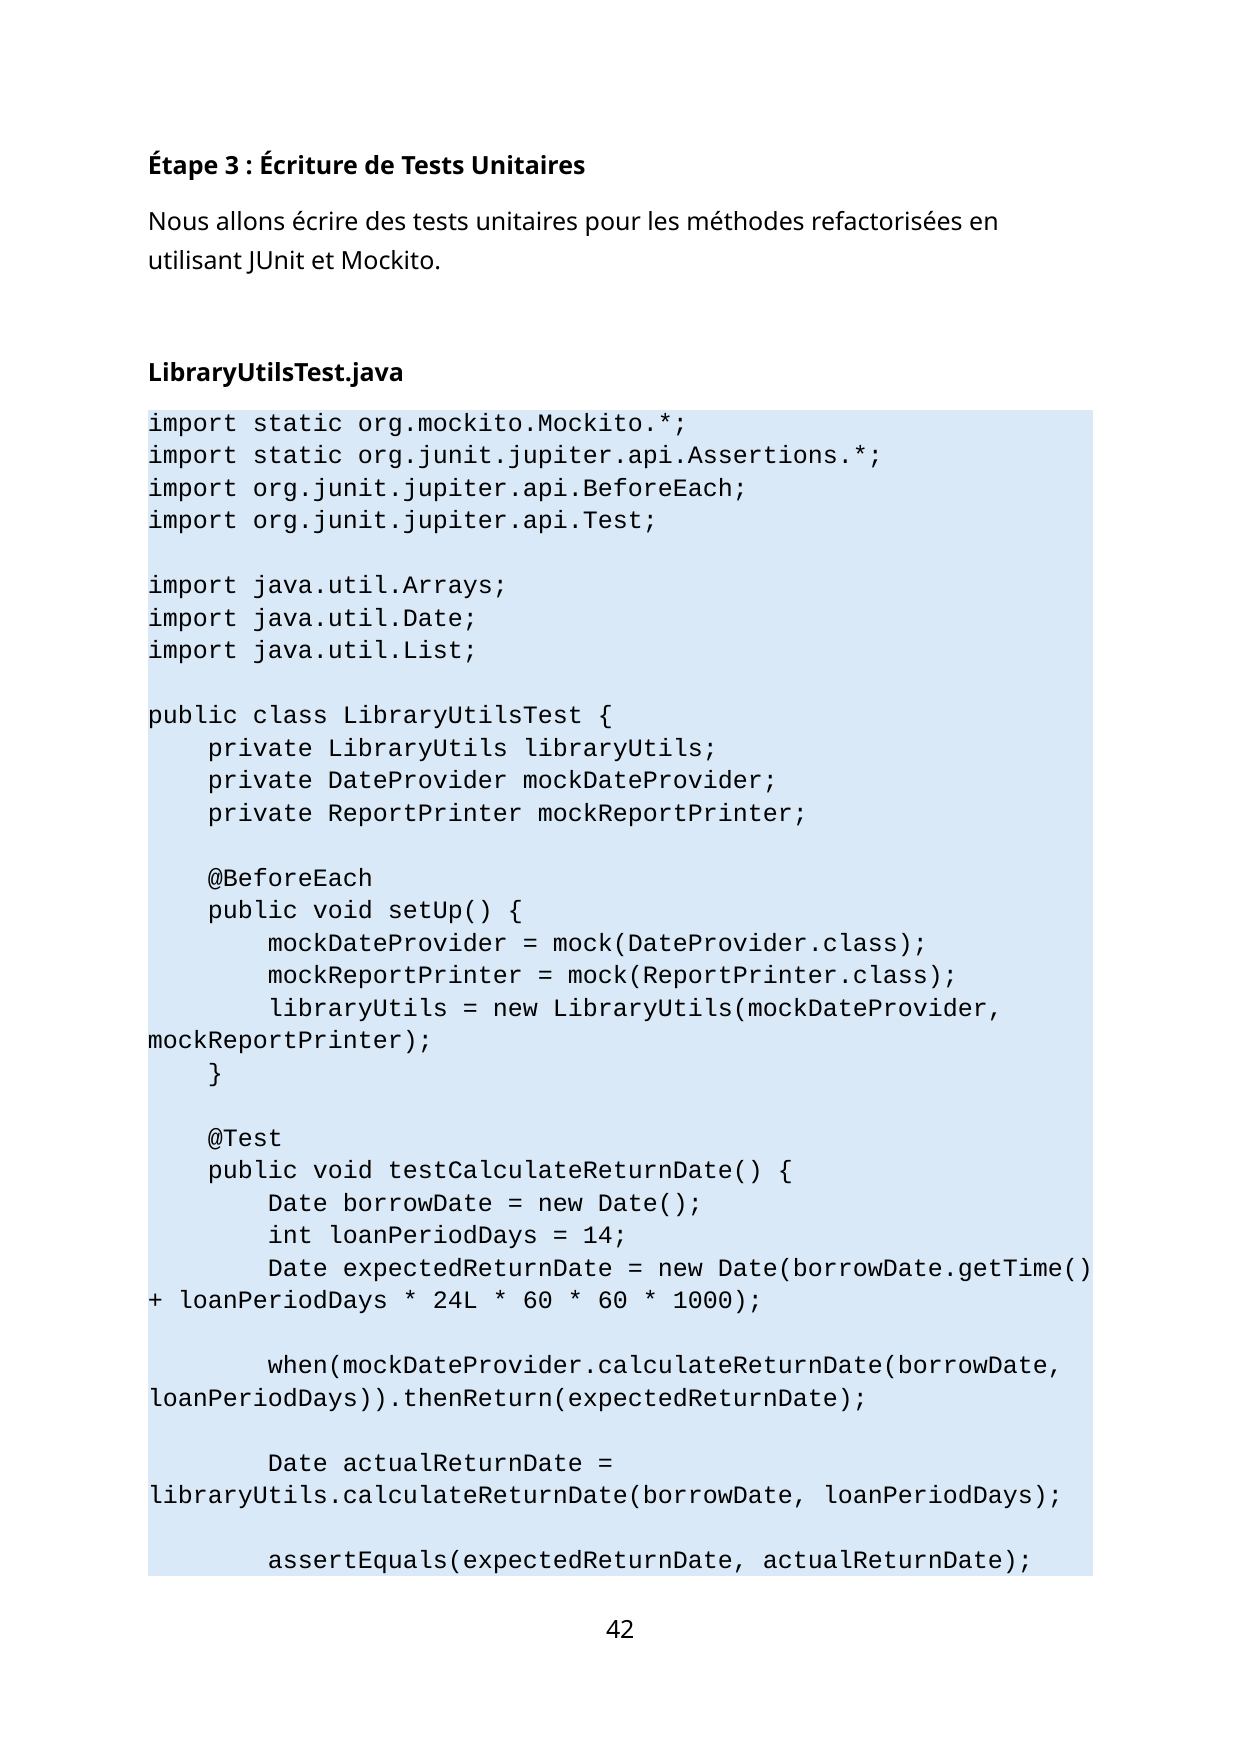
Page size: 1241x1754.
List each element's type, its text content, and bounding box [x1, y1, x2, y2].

text Étape 3 : Écriture de Tests Unitaires [148, 148, 1093, 182]
text import org.junit.jupiter.api.BeforeEach; [148, 475, 1093, 503]
text Nous allons écrire des tests unitaires pour les méthodes refactorisées en utilisant JUnit et Mockito. [148, 203, 1093, 277]
text Date actualReturnDate = libraryUtils.calculateReturnDate(borrowDate, loanPeriodDays); [148, 1450, 1093, 1511]
text when(mockDateProvider.calculateReturnDate(borrowDate, loanPeriodDays)).thenReturn(expectedReturnDate); [148, 1353, 1093, 1413]
text public void setUp() { [148, 898, 1093, 926]
text private ReportPrinter mockReportPrinter; [148, 800, 1093, 828]
text mockReportPrinter = mock(ReportPrinter.class); [148, 963, 1093, 991]
text import java.util.Arrays; [148, 573, 1093, 601]
text Date borrowDate = new Date(); [148, 1190, 1093, 1218]
text Date expectedReturnDate = new Date(borrowDate.getTime() + loanPeriodDays * 24L * 60 * 60 * 1000); [148, 1255, 1093, 1316]
text private DateProvider mockDateProvider; [148, 768, 1093, 796]
text import java.util.Date; [148, 605, 1093, 633]
text public class LibraryUtilsTest { [148, 703, 1093, 731]
text int loanPeriodDays = 14; [148, 1223, 1093, 1251]
text libraryUtils = new LibraryUtils(mockDateProvider, mockReportPrinter); [148, 995, 1093, 1056]
text import org.junit.jupiter.api.Test; [148, 508, 1093, 536]
text LibraryUtilsTest.java [148, 354, 1093, 388]
text assertEquals(expectedReturnDate, actualReturnDate); [148, 1548, 1093, 1576]
text import static org.junit.jupiter.api.Assertions.*; [148, 443, 1093, 471]
text @BeforeEach [148, 865, 1093, 893]
text } [148, 1060, 1093, 1088]
text @Test [148, 1125, 1093, 1153]
text import static org.mockito.Mockito.*; [148, 410, 1093, 438]
text mockDateProvider = mock(DateProvider.class); [148, 930, 1093, 958]
text private LibraryUtils libraryUtils; [148, 735, 1093, 763]
text public void testCalculateReturnDate() { [148, 1158, 1093, 1186]
text import java.util.List; [148, 638, 1093, 666]
